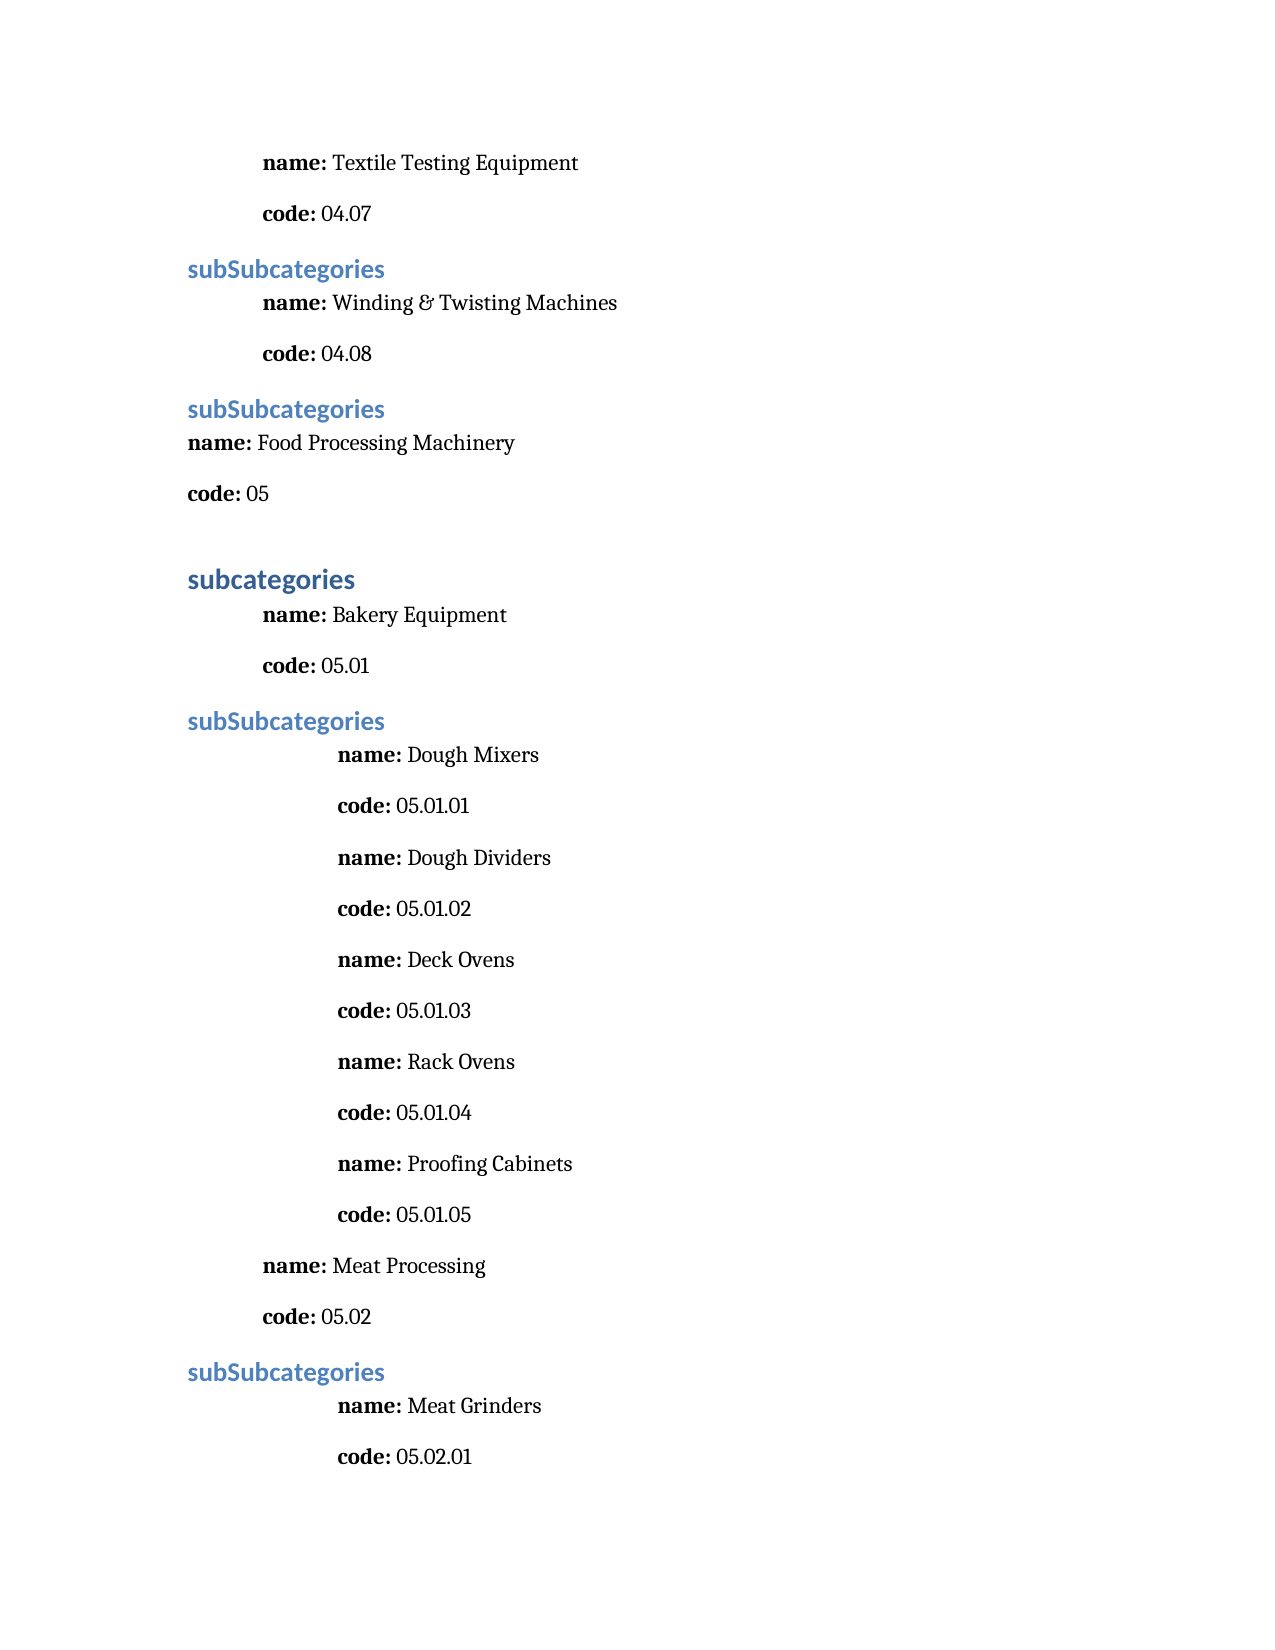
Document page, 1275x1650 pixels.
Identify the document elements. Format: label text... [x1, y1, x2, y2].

text name: Bakery Equipment [262, 602, 1087, 628]
text name: Deck Ovens [337, 946, 1087, 973]
subtitle subcategories [187, 561, 1087, 597]
text name: Rack Ovens [337, 1048, 1087, 1075]
text name: Dough Mixers [337, 742, 1087, 768]
text code: 05.01.05 [337, 1202, 1087, 1228]
subtitle subSubcategories [187, 704, 1087, 737]
text code: 05.02.01 [337, 1444, 1087, 1470]
text code: 05.01.04 [337, 1099, 1087, 1126]
text code: 05.01.02 [337, 895, 1087, 922]
subtitle subSubcategories [187, 392, 1087, 425]
text code: 04.08 [262, 341, 1087, 367]
text code: 05.01.01 [337, 793, 1087, 819]
text code: 05.01.03 [337, 997, 1087, 1024]
text name: Meat Processing [262, 1253, 1087, 1279]
text code: 04.07 [262, 201, 1087, 227]
text name: Meat Grinders [337, 1393, 1087, 1419]
subtitle subSubcategories [187, 252, 1087, 285]
text name: Textile Testing Equipment [262, 150, 1087, 176]
text code: 05.02 [262, 1304, 1087, 1330]
text name: Dough Dividers [337, 844, 1087, 871]
text code: 05.01 [262, 653, 1087, 679]
subtitle subSubcategories [187, 1355, 1087, 1388]
text code: 05 [187, 481, 1087, 507]
text name: Proofing Cabinets [337, 1151, 1087, 1177]
text name: Food Processing Machinery [187, 430, 1087, 456]
text name: Winding & Twisting Machines [262, 290, 1087, 316]
